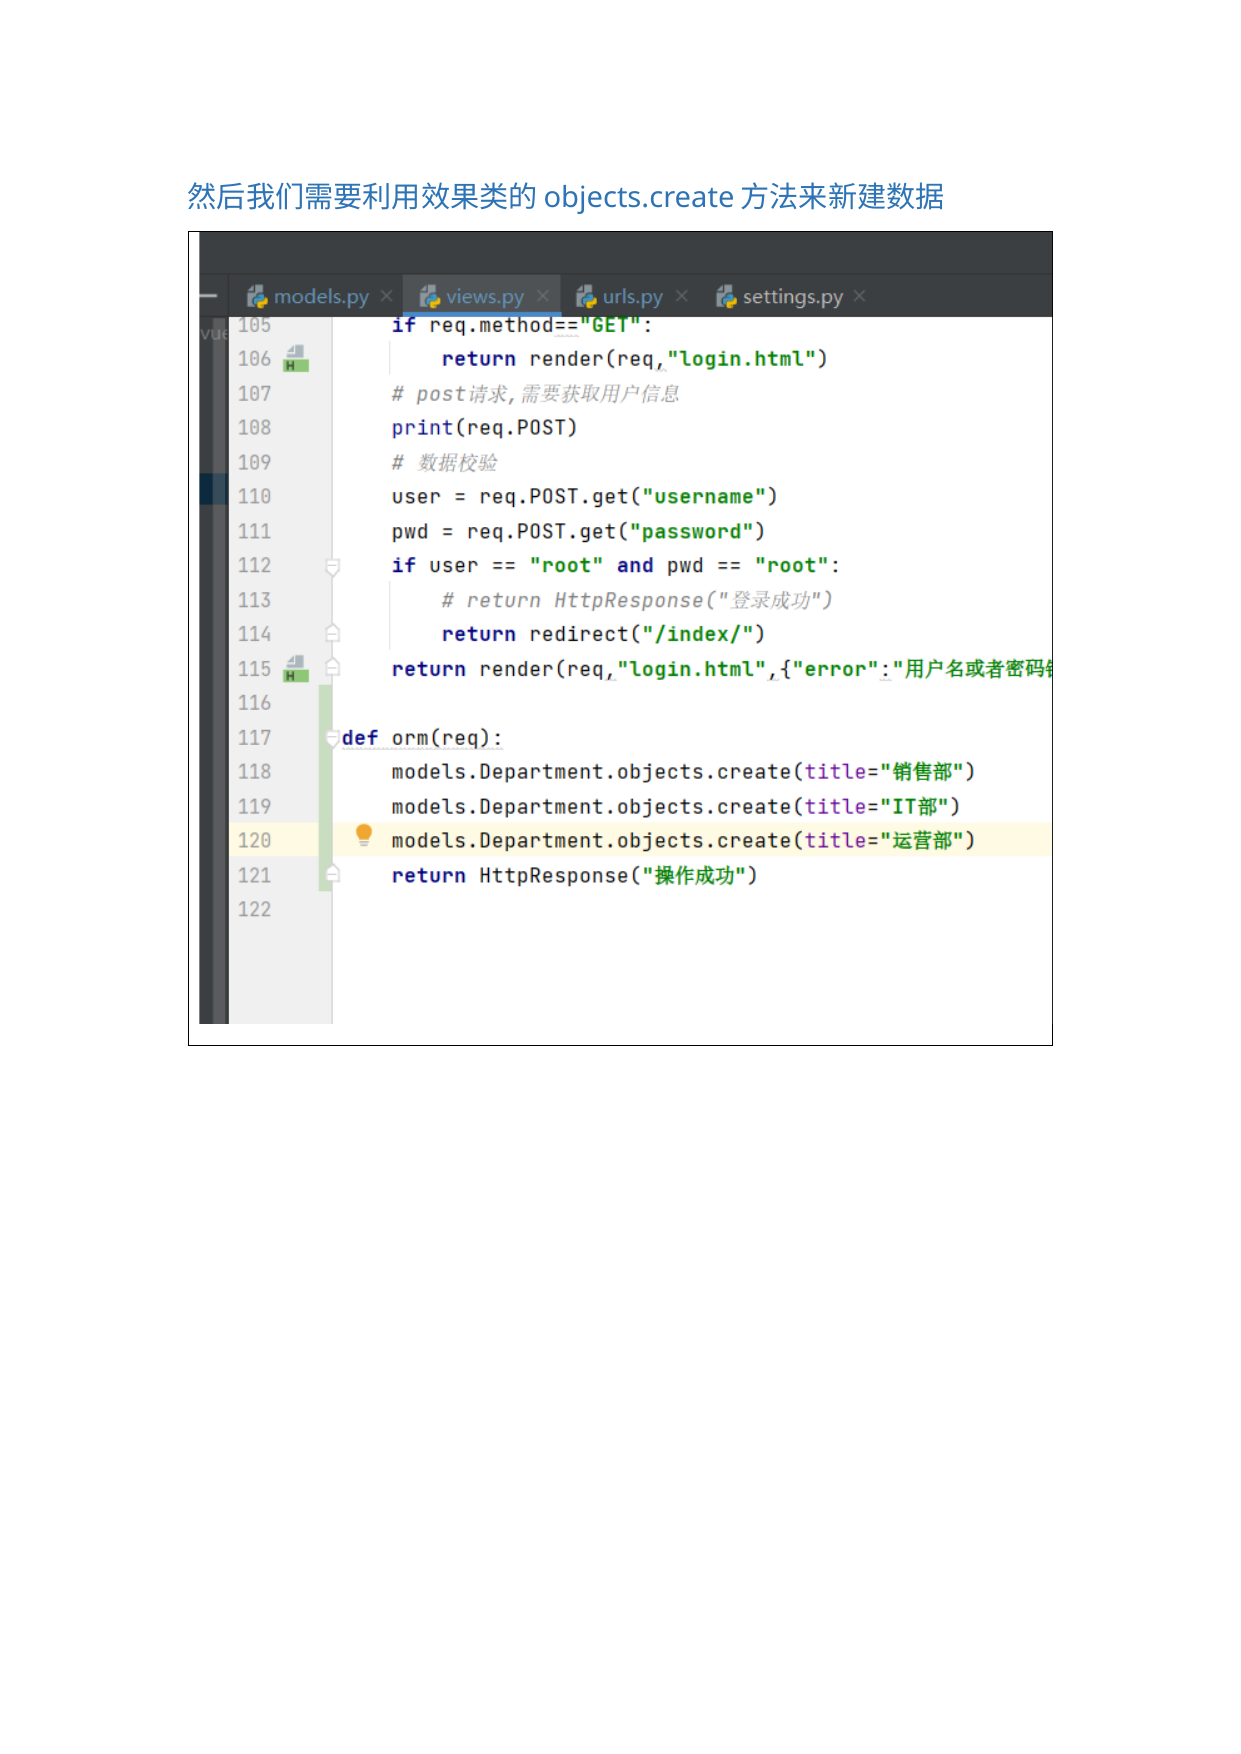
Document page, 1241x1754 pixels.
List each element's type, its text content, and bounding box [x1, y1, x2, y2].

subtitle 然后我们需要利用效果类的objects.create方法来新建数据 [187, 162, 1053, 227]
picture [199, 232, 1053, 1024]
table_header [189, 232, 1052, 1045]
